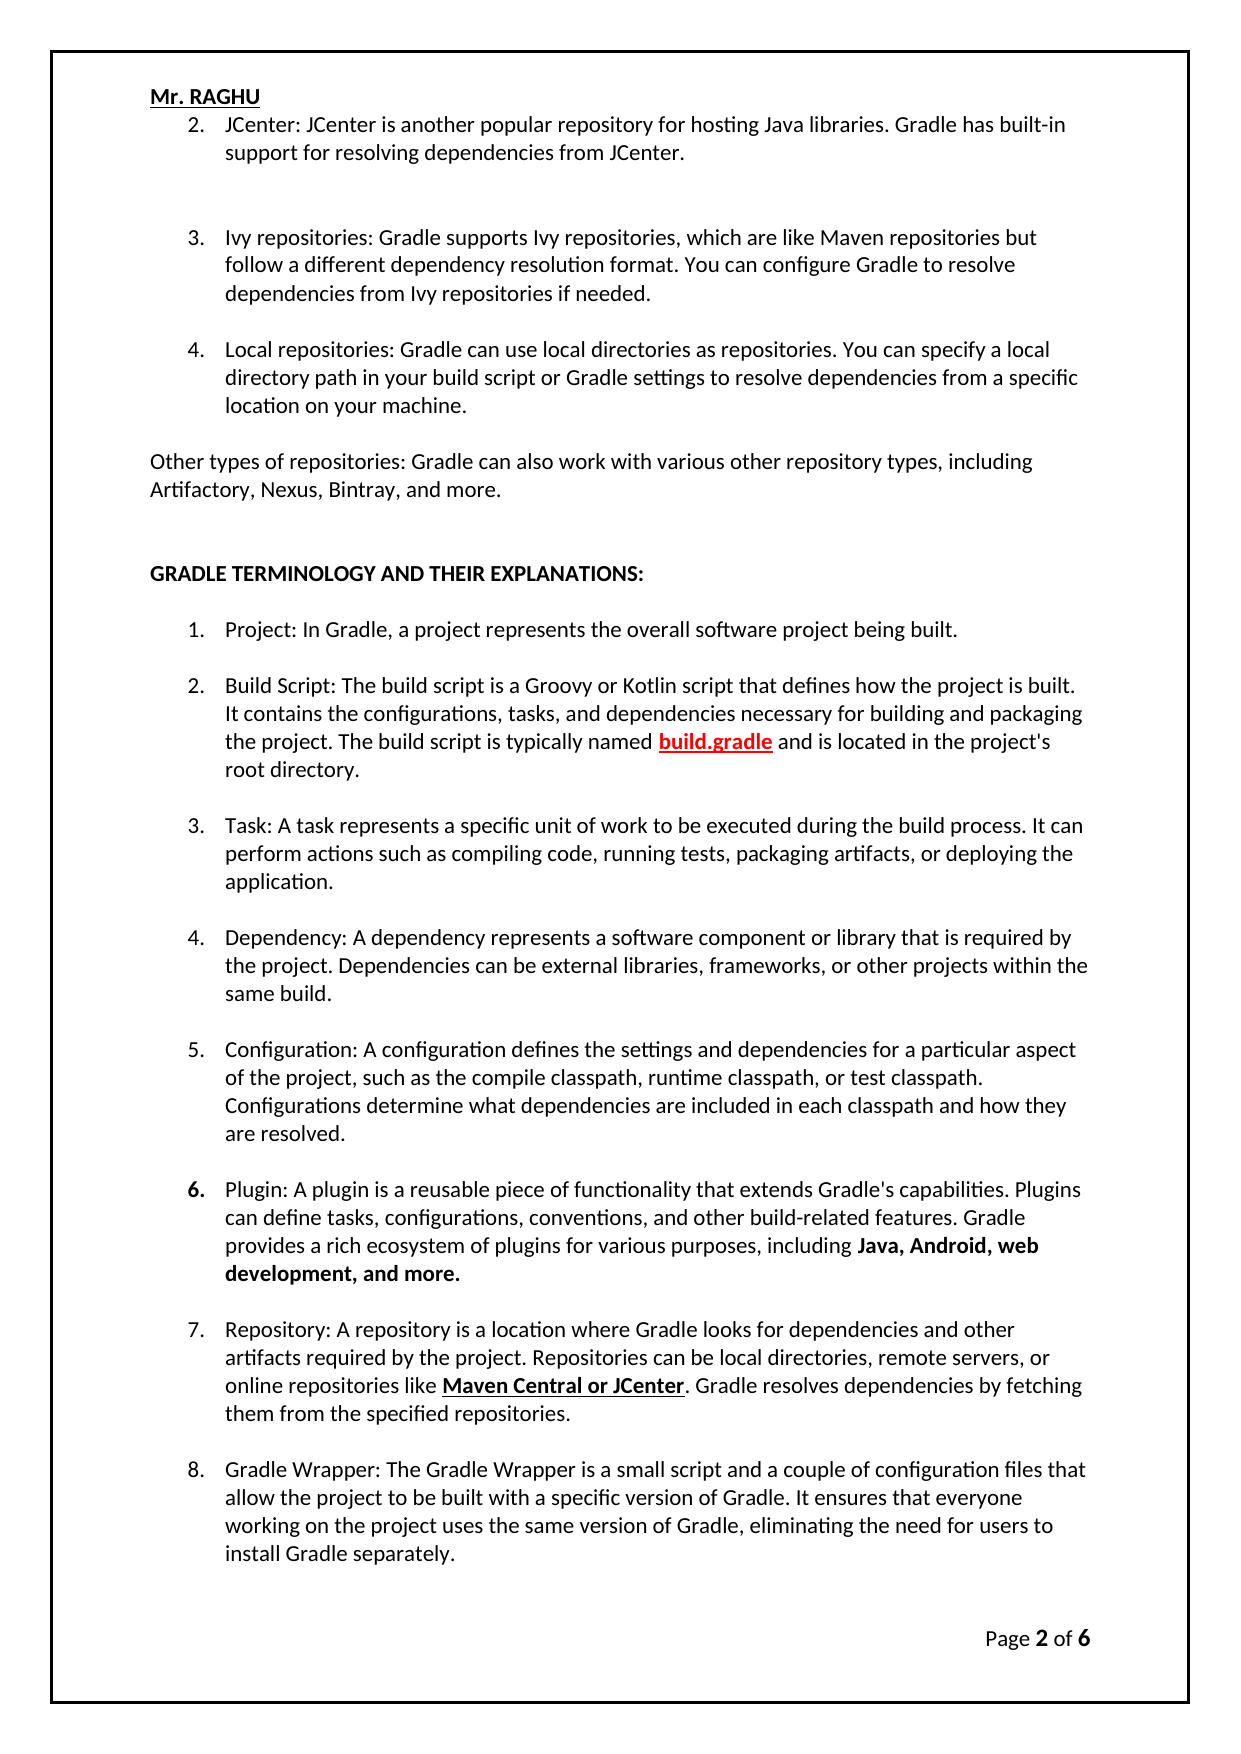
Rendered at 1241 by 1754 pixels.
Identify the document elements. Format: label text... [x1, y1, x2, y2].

list JCenter: JCenter is another popular repository for hosting Java libraries. Gradle has built-in support for resolving dependencies from JCenter. [187, 111, 1090, 167]
text Other types of repositories: Gradle can also work with various other repository types, including Artifactory, Nexus, Bintray, and more. [150, 447, 1090, 503]
list Task: A task represents a specific unit of work to be executed during the build process. It can perform actions such as compiling code, running tests, packaging artifacts, or deploying the application. [187, 811, 1090, 895]
list Gradle Wrapper: The Gradle Wrapper is a small script and a couple of configuration files that allow the project to be built with a specific version of Gradle. It ensures that everyone working on the project uses the same version of Gradle, eliminating the need for users to install Gradle separately. [187, 1456, 1090, 1568]
list Repository: A repository is a location where Gradle looks for dependencies and other artifacts required by the project. Repositories can be local directories, remote servers, or online repositories like Maven Central or JCenter. Gradle resolves dependencies by fetching them from the specified repositories. [187, 1315, 1090, 1427]
list Configuration: A configuration defines the settings and dependencies for a particular aspect of the project, such as the compile classpath, runtime classpath, or test classpath. Configurations determine what dependencies are included in each classpath and how they are resolved. [187, 1035, 1090, 1147]
list Build Script: The build script is a Groovy or Kotlin script that defines how the project is built. It contains the configurations, tasks, and dependencies necessary for building and packaging the project. The build script is typically named build.gradle and is located in the project's root directory. [187, 671, 1090, 783]
list Local repositories: Gradle can use local directories as repositories. You can specify a local directory path in your build script or Gradle settings to resolve dependencies from a specific location on your machine. [187, 335, 1090, 419]
list Plugin: A plugin is a reusable piece of functionality that extends Gradle's capabilities. Plugins can define tasks, configurations, conventions, and other build-related features. Gradle provides a rich ecosystem of plugins for various purposes, including Java, Android, web development, and more. [187, 1175, 1090, 1287]
list Project: In Gradle, a project represents the overall software project being built. [187, 615, 1090, 643]
list Dependency: A dependency represents a software component or library that is required by the project. Dependencies can be external libraries, frameworks, or other projects within the same build. [187, 923, 1090, 1007]
text GRADLE TERMINOLOGY AND THEIR EXPLANATIONS: [150, 559, 1090, 587]
list Ivy repositories: Gradle supports Ivy repositories, which are like Maven repositories but follow a different dependency resolution format. You can configure Gradle to resolve dependencies from Ivy repositories if needed. [187, 223, 1090, 307]
